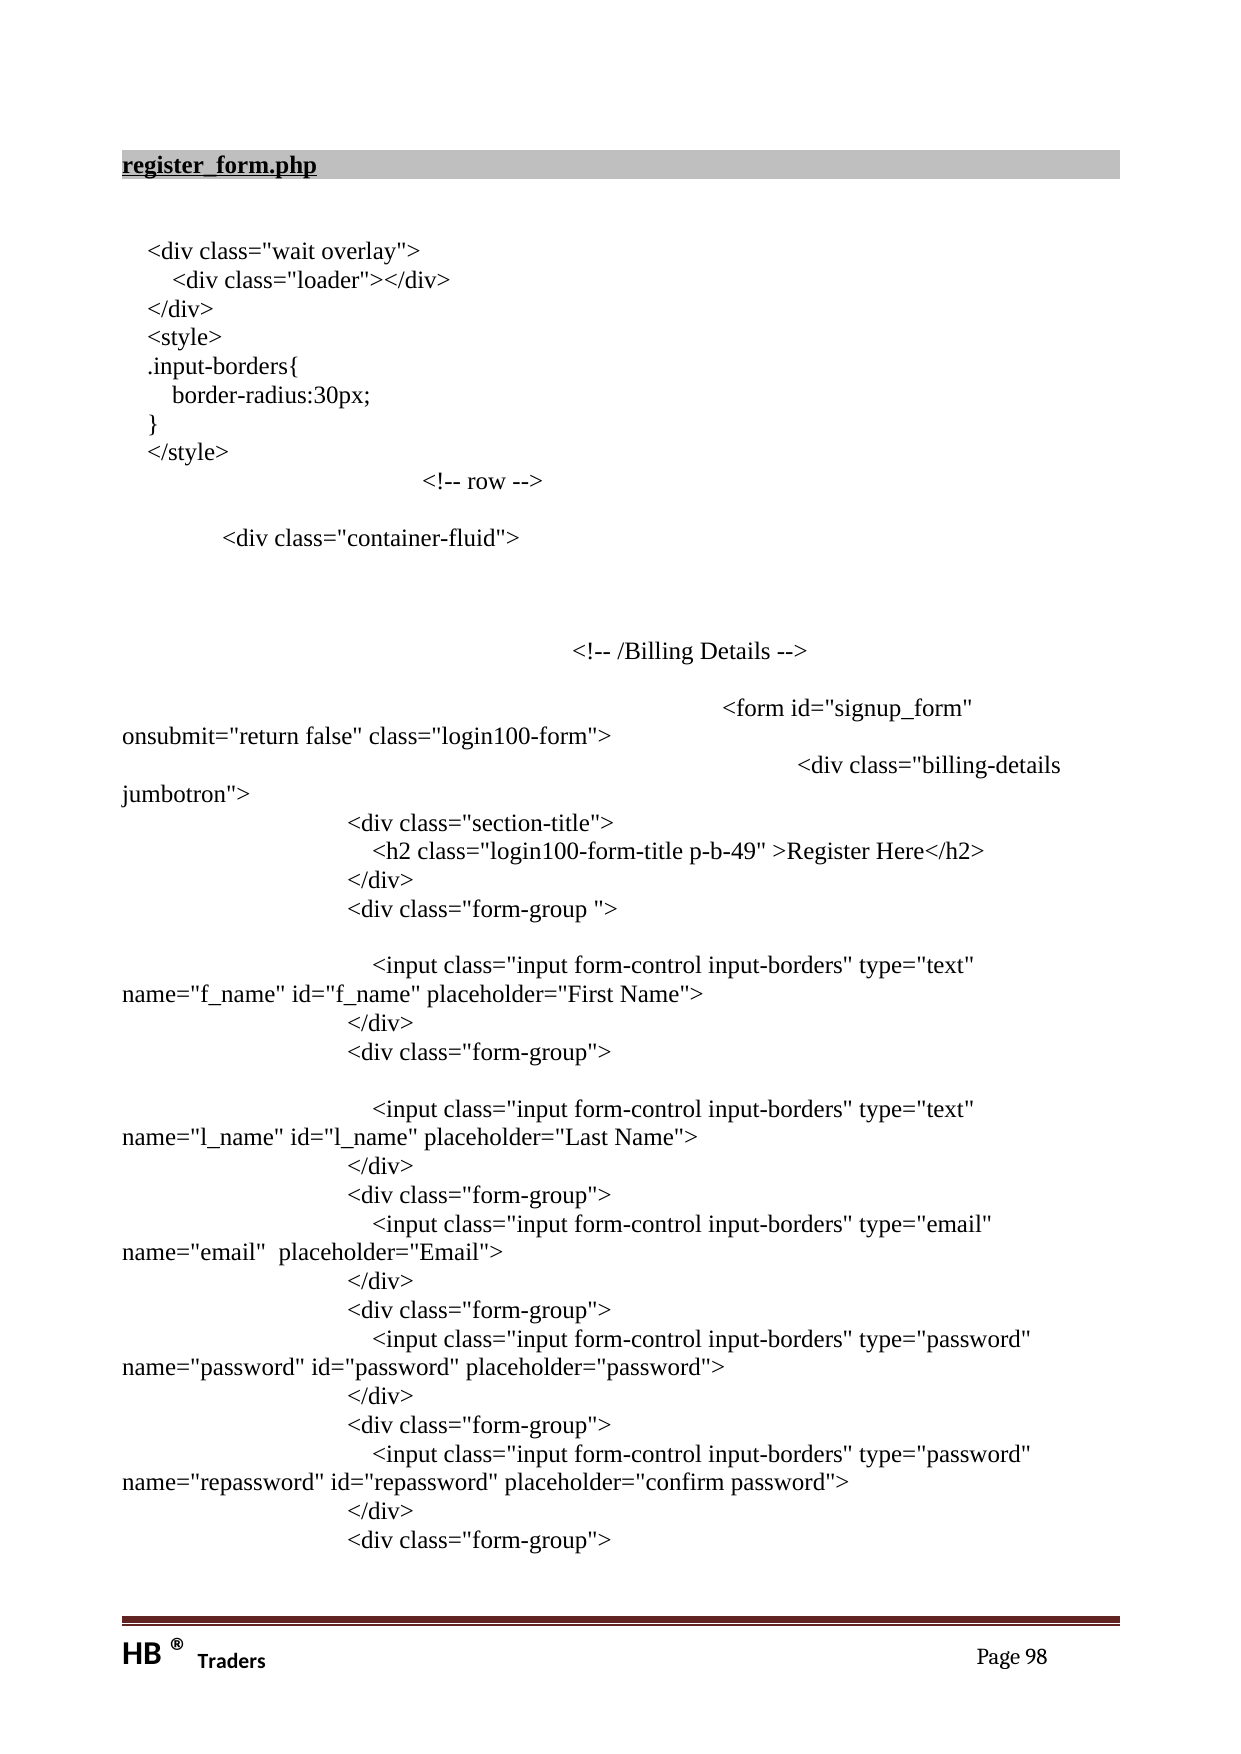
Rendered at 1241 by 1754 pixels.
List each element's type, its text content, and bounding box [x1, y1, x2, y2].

text </div> [122, 1008, 1120, 1037]
text <div class="billing-details jumbotron"> [122, 750, 1120, 808]
text <div class="form-group"> [122, 1525, 1120, 1554]
text <input class="input form-control input-borders" type="password" name="password" id="password" placeholder="password"> [122, 1324, 1120, 1381]
text <input class="input form-control input-borders" type="text" name="f_name" id="f_name" placeholder="First Name"> [122, 951, 1120, 1008]
text </div> [122, 1496, 1120, 1525]
text <style> [122, 322, 1120, 351]
text <div class="form-group "> [122, 894, 1120, 923]
text <form id="signup_form" onsubmit="return false" class="login100-form"> [122, 693, 1120, 750]
text <input class="input form-control input-borders" type="password" name="repassword" id="repassword" placeholder="confirm password"> [122, 1439, 1120, 1496]
text <input class="input form-control input-borders" type="text" name="l_name" id="l_name" placeholder="Last Name"> [122, 1094, 1120, 1151]
text </div> [122, 1151, 1120, 1180]
text <div class="section-title"> [122, 808, 1120, 836]
text <div class="form-group"> [122, 1410, 1120, 1439]
text <!-- row --> [122, 466, 1120, 495]
text border-radius:30px; [122, 380, 1120, 409]
text </div> [122, 294, 1120, 322]
text <div class="container-fluid"> [122, 523, 1120, 552]
text </div> [122, 1381, 1120, 1410]
text .input-borders{ [122, 351, 1120, 380]
text <div class="form-group"> [122, 1295, 1120, 1324]
text </div> [122, 1266, 1120, 1295]
text </div> [122, 865, 1120, 894]
text </style> [122, 437, 1120, 466]
text <h2 class="login100-form-title p-b-49" >Register Here</h2> [122, 836, 1120, 865]
text } [122, 409, 1120, 437]
text <input class="input form-control input-borders" type="email" name="email" placeholder="Email"> [122, 1209, 1120, 1266]
text <div class="form-group"> [122, 1180, 1120, 1209]
text <div class="form-group"> [122, 1037, 1120, 1066]
text <div class="loader"></div> [122, 265, 1120, 294]
text <!-- /Billing Details --> [122, 636, 1120, 664]
text <div class="wait overlay"> [122, 236, 1120, 265]
text register_form.php [122, 150, 1120, 179]
